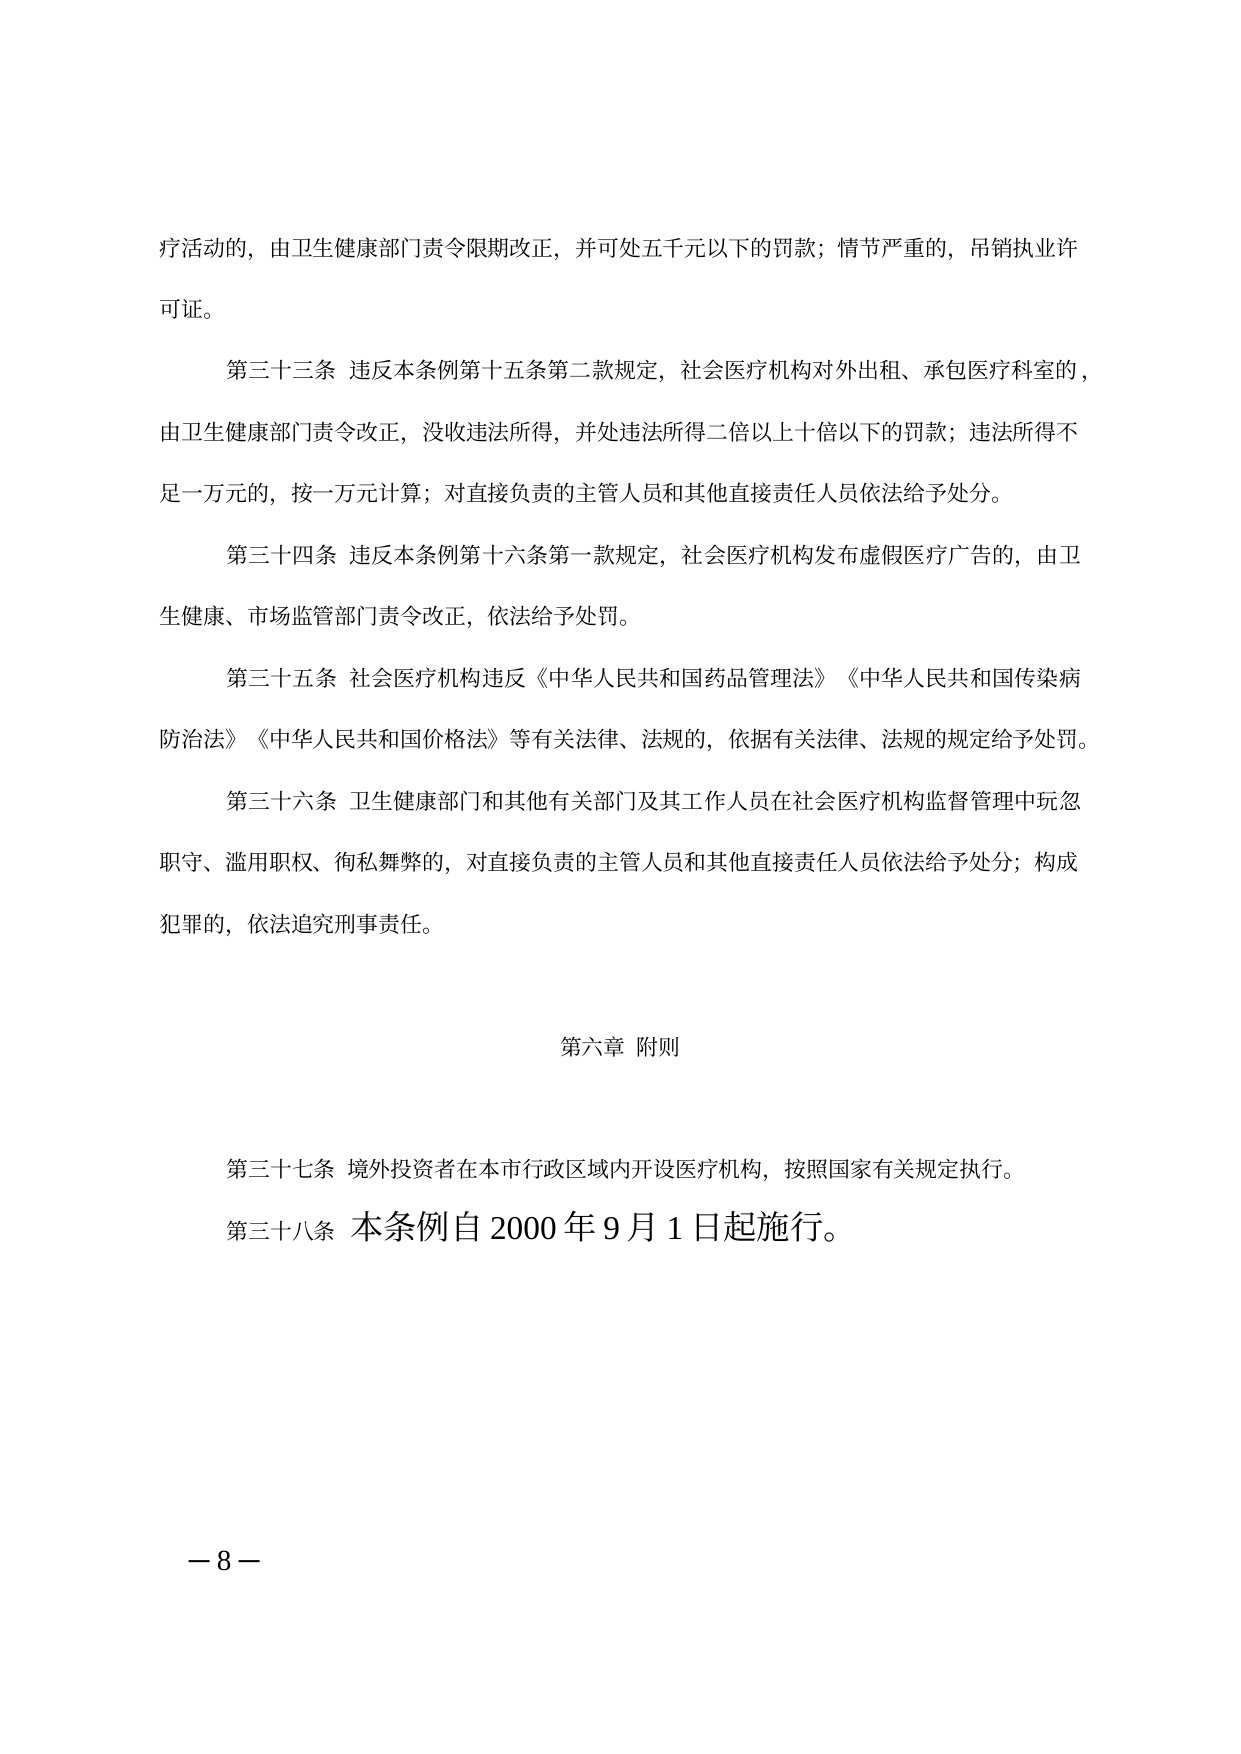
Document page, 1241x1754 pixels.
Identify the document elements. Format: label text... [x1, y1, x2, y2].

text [159, 207, 1081, 330]
text 第三十八条 本条例自2000年9月1日起施行。 [159, 1190, 1081, 1252]
text 第三十五条 社会医疗机构违反《中华人民共和国药品管理法》《中华人民共和国传染病防治法》《中华人民共和国价格法》等有关法律、法规的，依据有关法律、法规的规定给予处罚。 [159, 637, 1081, 760]
text 第三十四条 违反本条例第十六条第一款规定，社会医疗机构发布虚假医疗广告的，由卫生健康、市场监管部门责令改正，依法给予处罚。 [159, 514, 1081, 637]
text 第三十三条 违反本条例第十五条第二款规定，社会医疗机构对外出租、承包医疗科室的，由卫生健康部门责令改正，没收违法所得，并处违法所得二倍以上十倍以下的罚款；违法所得不足一万元的，按一万元计算；对直接负责的主管人员和其他直接责任人员依法给予处分。 [159, 330, 1081, 514]
text 第三十六条 卫生健康部门和其他有关部门及其工作人员在社会医疗机构监督管理中玩忽职守、滥用职权、徇私舞弊的，对直接负责的主管人员和其他直接责任人员依法给予处分；构成犯罪的，依法追究刑事责任。 [159, 760, 1081, 944]
text 第六章 附则 [159, 1006, 1081, 1067]
text 第三十七条 境外投资者在本市行政区域内开设医疗机构，按照国家有关规定执行。 [159, 1129, 1081, 1190]
